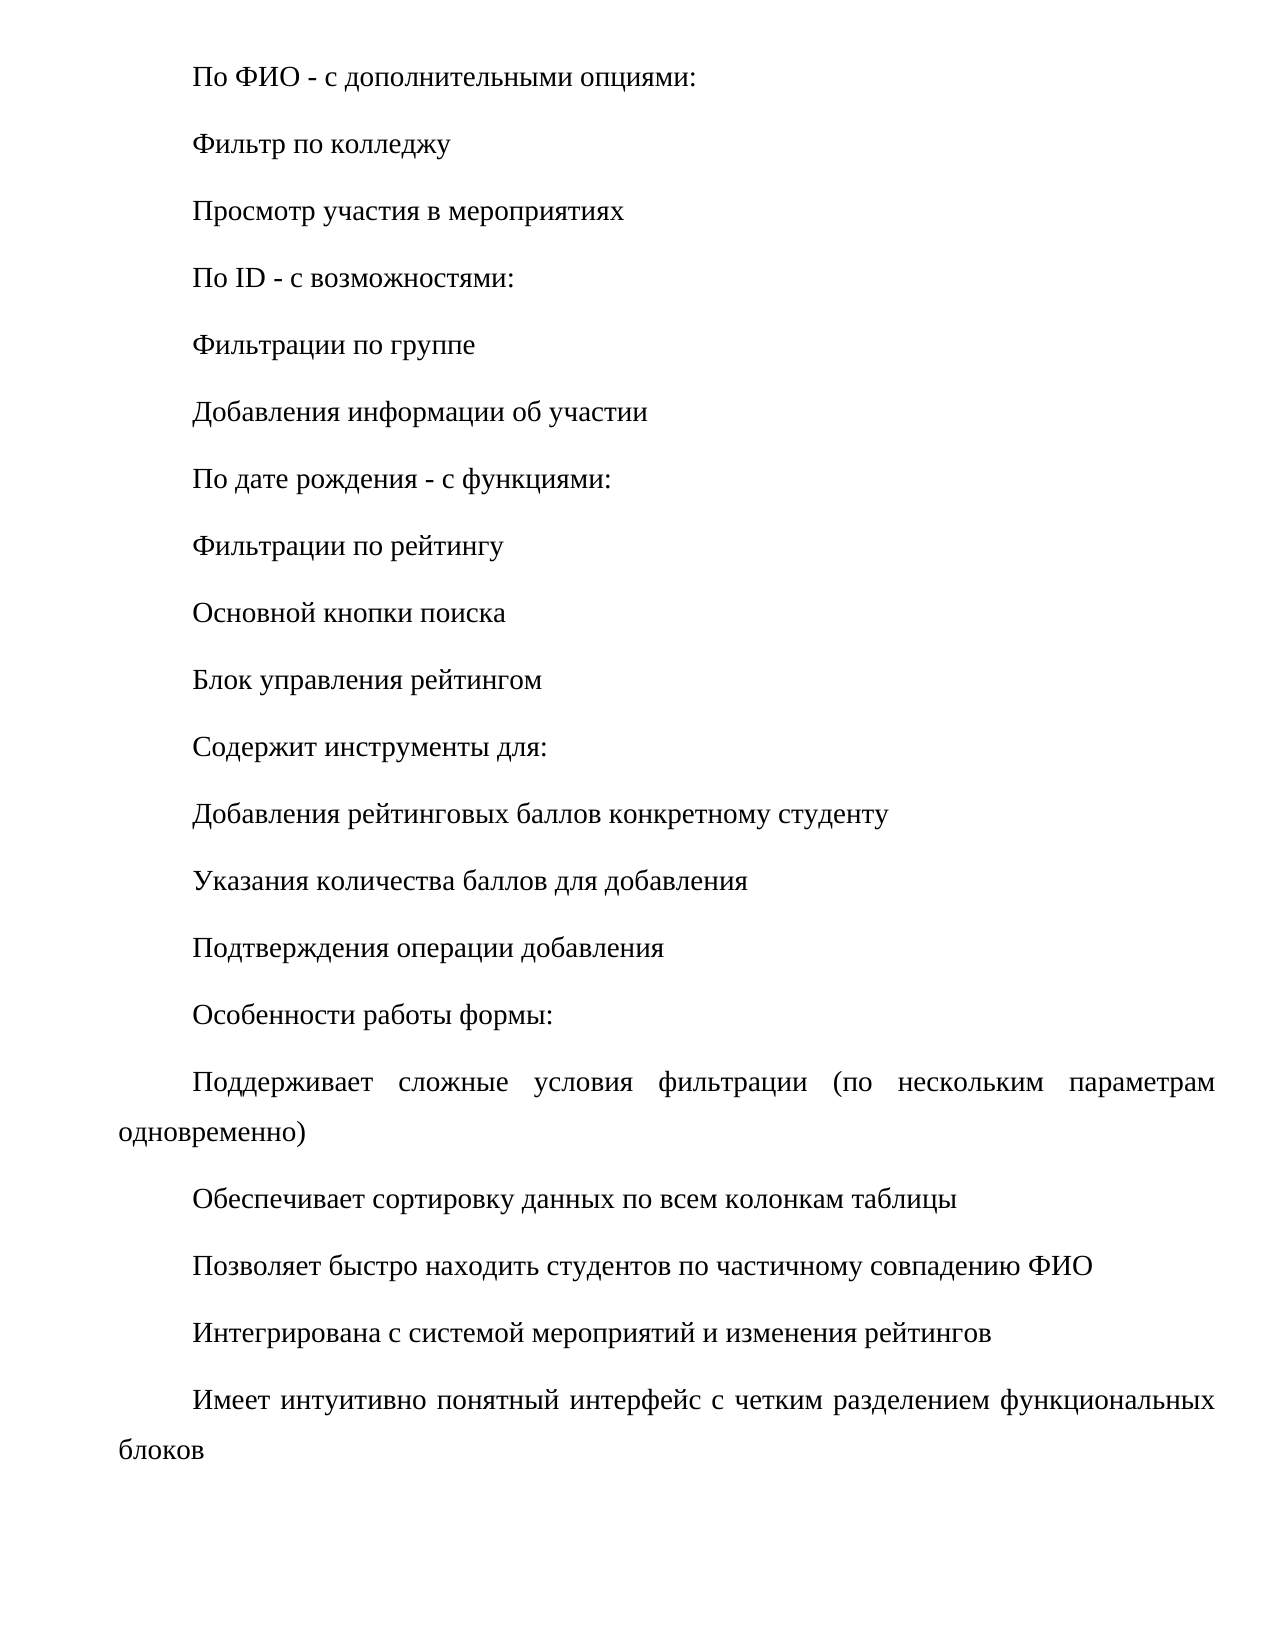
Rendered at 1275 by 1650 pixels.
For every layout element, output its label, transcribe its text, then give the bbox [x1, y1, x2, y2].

text Содержит инструменты для: [118, 729, 1216, 762]
text Просмотр участия в мероприятиях [118, 193, 1216, 227]
text Интегрирована с системой мероприятий и изменения рейтингов [118, 1315, 1216, 1348]
text Добавления рейтинговых баллов конкретному студенту [118, 796, 1216, 829]
text Фильтр по колледжу [118, 126, 1216, 159]
text Фильтрации по группе [118, 327, 1216, 361]
text Поддерживает сложные условия фильтрации (по нескольким параметрам одновременно) [118, 1064, 1216, 1148]
text По ID - с возможностями: [118, 260, 1216, 293]
text Обеспечивает сортировку данных по всем колонкам таблицы [118, 1181, 1216, 1214]
text Блок управления рейтингом [118, 662, 1216, 695]
text Особенности работы формы: [118, 997, 1216, 1030]
text Имеет интуитивно понятный интерфейс с четким разделением функциональных блоков [118, 1382, 1216, 1466]
text Добавления информации об участии [118, 394, 1216, 427]
text Указания количества баллов для добавления [118, 863, 1216, 896]
text Подтверждения операции добавления [118, 930, 1216, 963]
text Фильтрации по рейтингу [118, 528, 1216, 561]
text По дате рождения - с функциями: [118, 461, 1216, 494]
text По ФИО - с дополнительными опциями: [118, 59, 1216, 93]
text Основной кнопки поиска [118, 595, 1216, 628]
text Позволяет быстро находить студентов по частичному совпадению ФИО [118, 1248, 1216, 1282]
